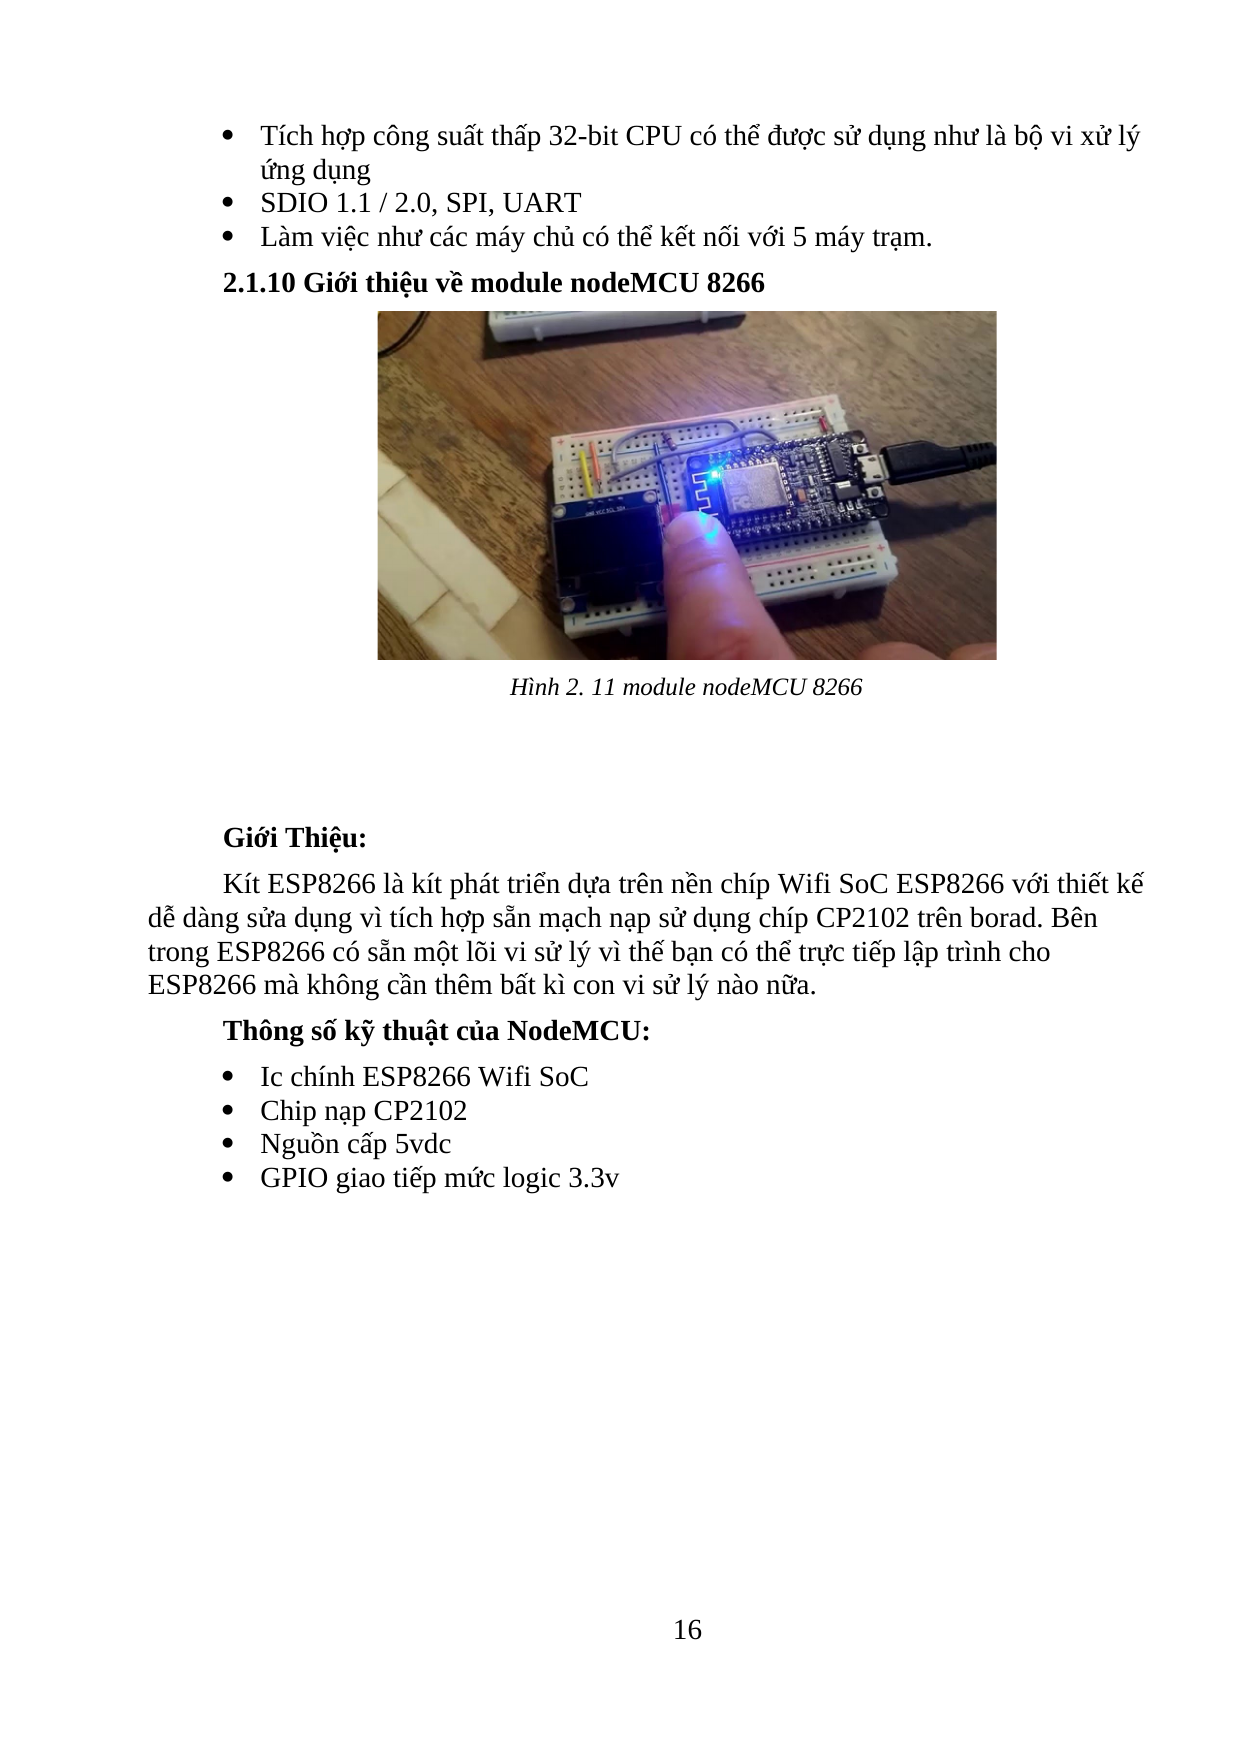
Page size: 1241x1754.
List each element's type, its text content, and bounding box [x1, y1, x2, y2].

text Hình 2. 11 module nodeMCU 8266 [148, 672, 1152, 701]
text Kít ESP8266 là kít phát triển dựa trên nền chíp Wifi SoC ESP8266 với thiết kế dễ dàng sửa dụng vì tích hợp sẵn mạch nạp sử dụng chíp CP2102 trên borad. Bên trong ESP8266 có sẵn một lõi vi sử lý vì thế bạn có thể trực tiếp lập trình cho ESP8266 mà không cần thêm bất kì con vi sử lý nào nữa. [148, 867, 1152, 1001]
list SDIO 1.1 / 2.0, SPI, UART [223, 185, 1152, 219]
text Giới Thiệu: [148, 821, 1152, 854]
picture [377, 311, 997, 660]
list GPIO giao tiếp mức logic 3.3v [223, 1160, 1152, 1194]
list Chip nạp CP2102 [223, 1093, 1152, 1127]
list Làm việc như các máy chủ có thể kết nối với 5 máy trạm. [223, 219, 1152, 253]
list Nguồn cấp 5vdc [223, 1127, 1152, 1160]
list Tích hợp công suất thấp 32-bit CPU có thể được sử dụng như là bộ vi xử lý ứng dụng [223, 118, 1152, 185]
text Thông số kỹ thuật của NodeMCU: [148, 1013, 1152, 1047]
list Ic chính ESP8266 Wifi SoC [223, 1059, 1152, 1093]
subtitle 2.1.10 Giới thiệu về module nodeMCU 8266 [148, 265, 1152, 299]
